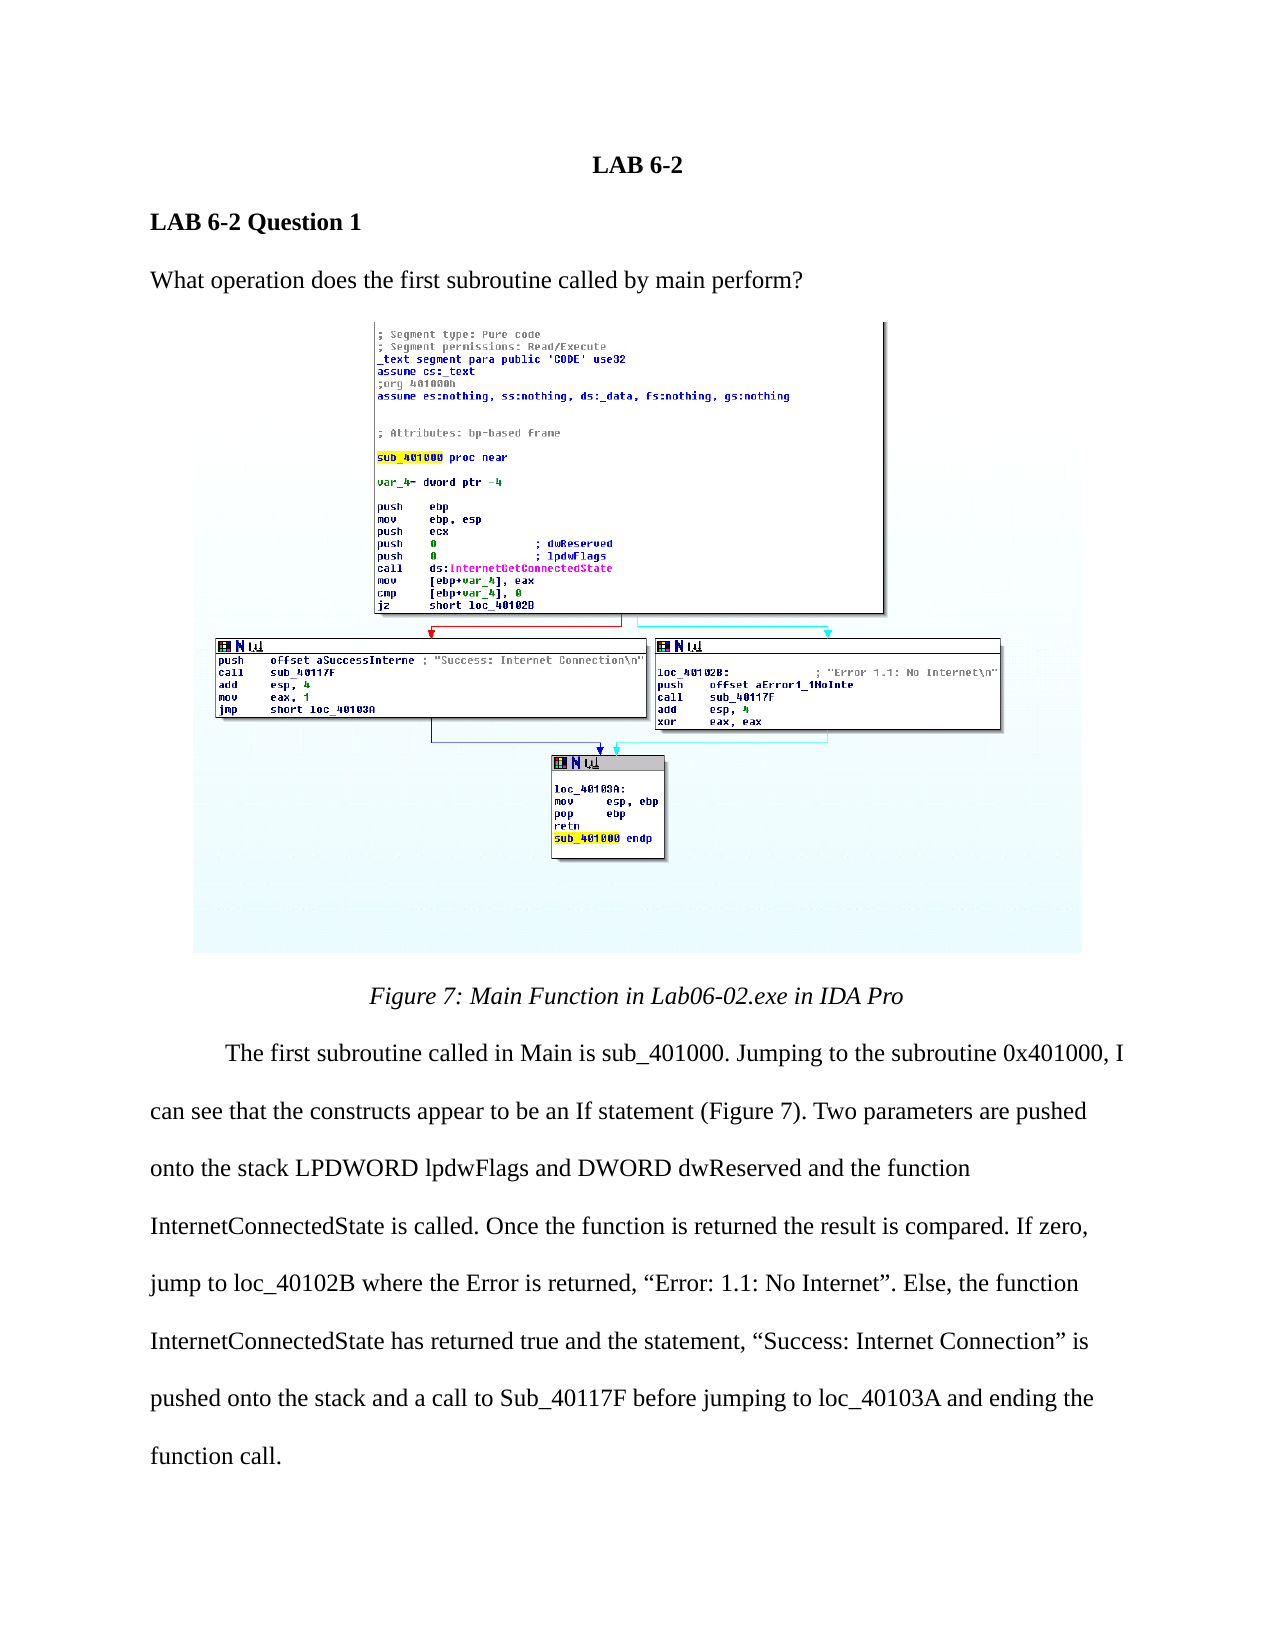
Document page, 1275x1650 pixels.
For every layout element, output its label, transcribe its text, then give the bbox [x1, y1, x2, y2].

subtitle LAB 6-2 [150, 150, 1125, 179]
subtitle LAB 6-2 Question 1 [150, 207, 1125, 236]
picture [193, 322, 1082, 953]
text What operation does the first subroutine called by main perform? [150, 265, 1125, 294]
text The first subroutine called in Main is sub_401000. Jumping to the subroutine 0x401000, I can see that the constructs appear to be an If statement (Figure 7). Two parameters are pushed onto the stack LPDWORD lpdwFlags and DWORD dwReserved and the function InternetConnectedState is called. Once the function is returned the result is compared. If zero, jump to loc_40102B where the Error is returned, “Error: 1.1: No Internet”. Else, the function InternetConnectedState has returned true and the statement, “Success: Internet Connection” is pushed onto the stack and a call to Sub_40117F before jumping to loc_40103A and ending the function call. [150, 1038, 1125, 1470]
text Figure 7: Main Function in Lab06-02.exe in IDA Pro [150, 981, 1125, 1010]
